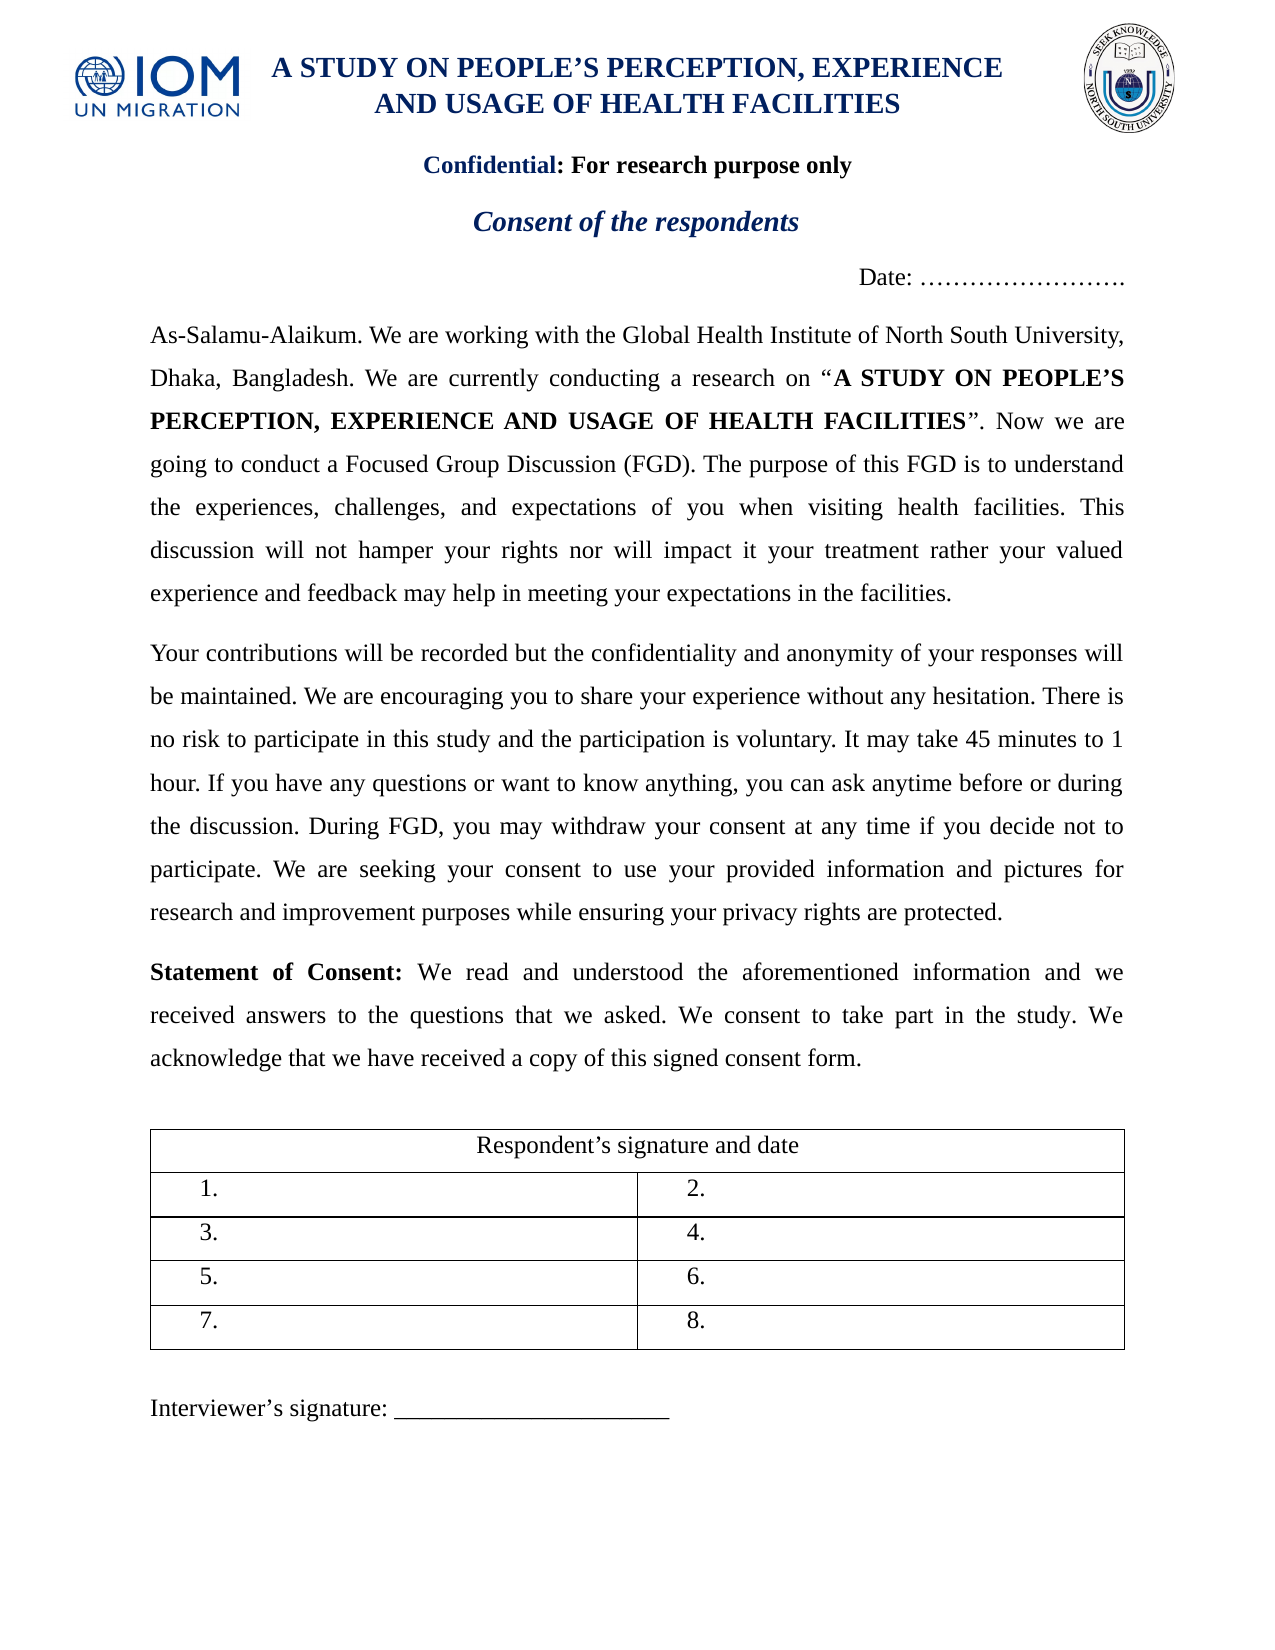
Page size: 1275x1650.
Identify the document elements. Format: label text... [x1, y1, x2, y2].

table_cell [638, 1306, 1124, 1348]
text Your contributions will be recorded but the confidentiality and anonymity of your responses will be maintained. We are encouraging you to share your experience without any hesitation. There is no risk to participate in this study and the participation is voluntary. It may take 45 minutes to 1 hour. If you have any questions or want to know anything, you can ask anytime before or during the discussion. During FGD, you may withdraw your consent at any time if you decide not to participate. We are seeking your consent to use your provided information and pictures for research and improvement purposes while ensuring your privacy rights are protected. [150, 638, 1125, 926]
text Statement of Consent: We read and understood the aforementioned information and we received answers to the questions that we asked. We consent to take part in the study. We acknowledge that we have received a copy of this signed consent form. [150, 957, 1125, 1072]
text Interviewer’s signature: ______________________ [150, 1393, 1125, 1421]
text Consent of the respondents [150, 204, 1125, 237]
text Confidential: For research purpose only [150, 150, 1125, 179]
table_cell [638, 1261, 1124, 1304]
picture [63, 48, 251, 121]
table_cell [151, 1261, 637, 1304]
picture [1083, 23, 1175, 133]
text Date: ……………………. [150, 262, 1125, 291]
table_cell [151, 1306, 637, 1348]
text As-Salamu-Alaikum. We are working with the Global Health Institute of North South University, Dhaka, Bangladesh. We are currently conducting a research on “A STUDY ON PEOPLE’S PERCEPTION, EXPERIENCE AND USAGE OF HEALTH FACILITIES”. Now we are going to conduct a Focused Group Discussion (FGD). The purpose of this FGD is to understand the experiences, challenges, and expectations of you when visiting health facilities. This discussion will not hamper your rights nor will impact it your treatment rather your valued experience and feedback may help in meeting your expectations in the facilities. [150, 320, 1125, 607]
table_header Respondent’s signature and date [151, 1130, 1124, 1172]
table_cell [638, 1173, 1124, 1216]
table_cell [638, 1218, 1124, 1260]
table_cell [151, 1218, 637, 1260]
table_cell [151, 1173, 637, 1216]
